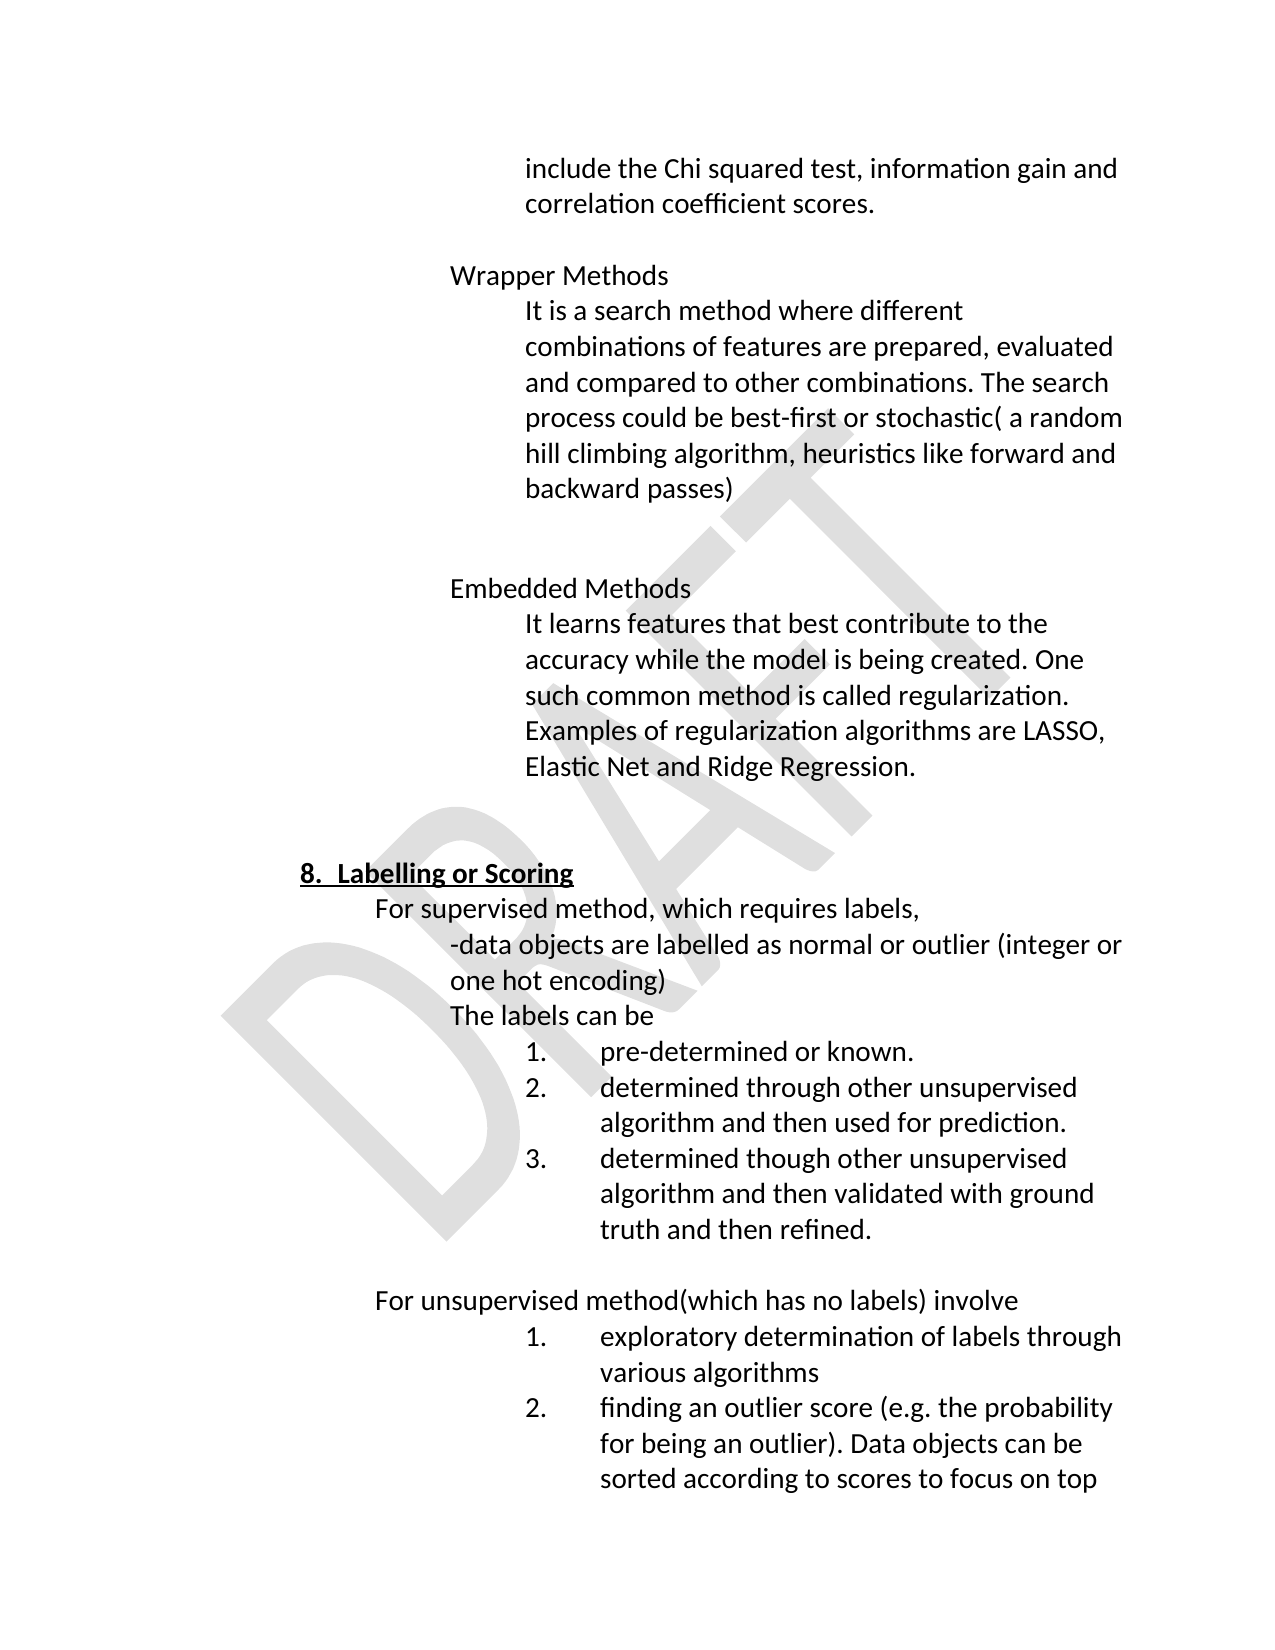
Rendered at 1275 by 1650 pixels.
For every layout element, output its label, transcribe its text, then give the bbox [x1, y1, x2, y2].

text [525, 150, 1125, 221]
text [525, 1389, 1125, 1496]
text The labels can be [375, 997, 1125, 1033]
text For unsupervised method(which has no labels) involve [150, 1282, 1125, 1318]
text It learns features that best contribute to the accuracy while the model is being created. One such common method is called regularization. Examples of regularization algorithms are LASSO, Elastic Net and Ridge Regression. [525, 606, 1125, 784]
text 1. exploratory determination of labels through various algorithms [525, 1318, 1125, 1389]
text For supervised method, which requires labels, [375, 891, 1125, 926]
text 1. pre-determined or known. [450, 1033, 1125, 1069]
text Embedded Methods [150, 570, 1125, 606]
text It is a search method where different combinations of features are prepared, evaluated and compared to other combinations. The search process could be best-first or stochastic( a random hill climbing algorithm, heuristics like forward and backward passes) [525, 292, 1125, 506]
text 2. determined through other unsupervised algorithm and then used for prediction. [525, 1069, 1125, 1140]
text -data objects are labelled as normal or outlier (integer or one hot encoding) [450, 926, 1125, 997]
text Wrapper Methods [150, 257, 1125, 292]
text 3. determined though other unsupervised algorithm and then validated with ground truth and then refined. [525, 1140, 1125, 1247]
list Labelling or Scoring [300, 855, 1125, 891]
